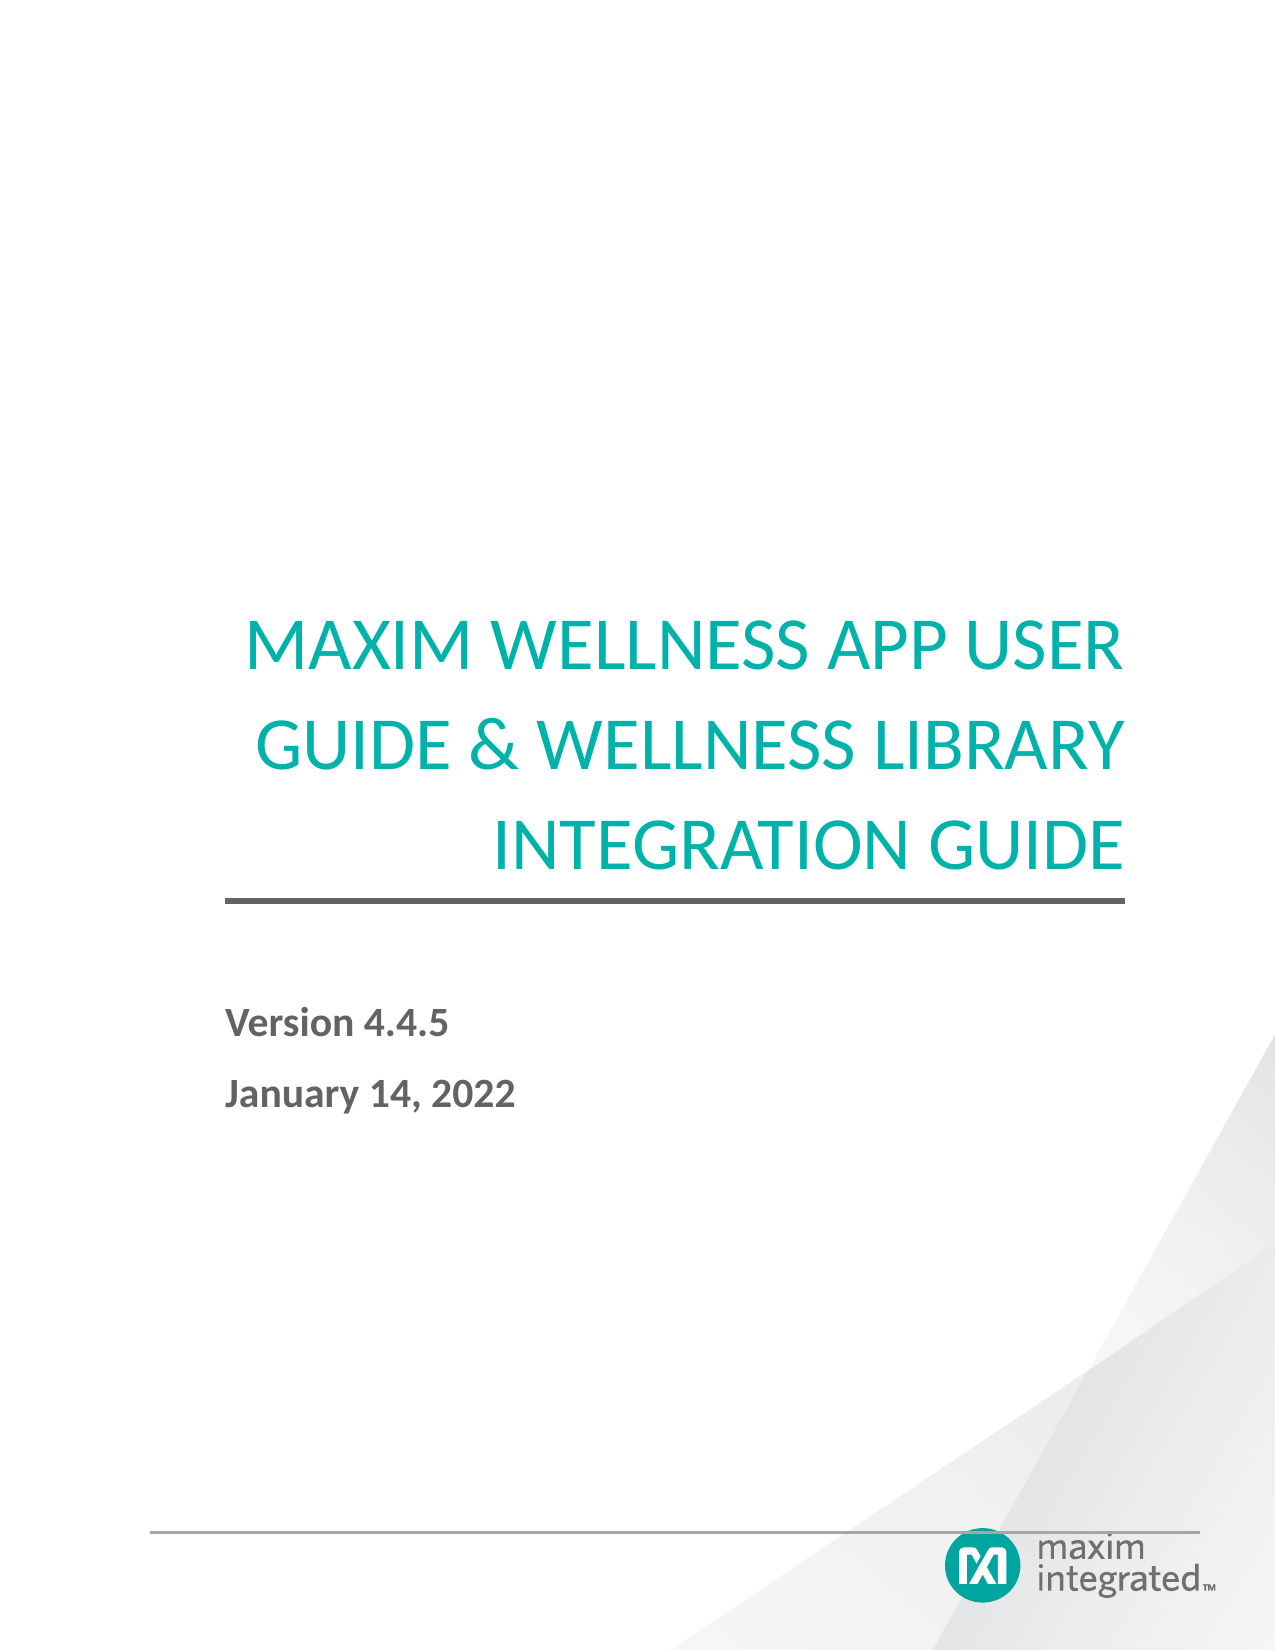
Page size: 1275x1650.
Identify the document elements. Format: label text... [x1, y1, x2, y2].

subtitle Version 4.4.5 [225, 996, 1125, 1046]
title Maxim WELLNESS APP USER GUIDE & WellNESS LIBRARY INTEGRATION GUIDE [225, 589, 1125, 898]
subtitle January 14, 2022 [225, 1067, 1125, 1117]
